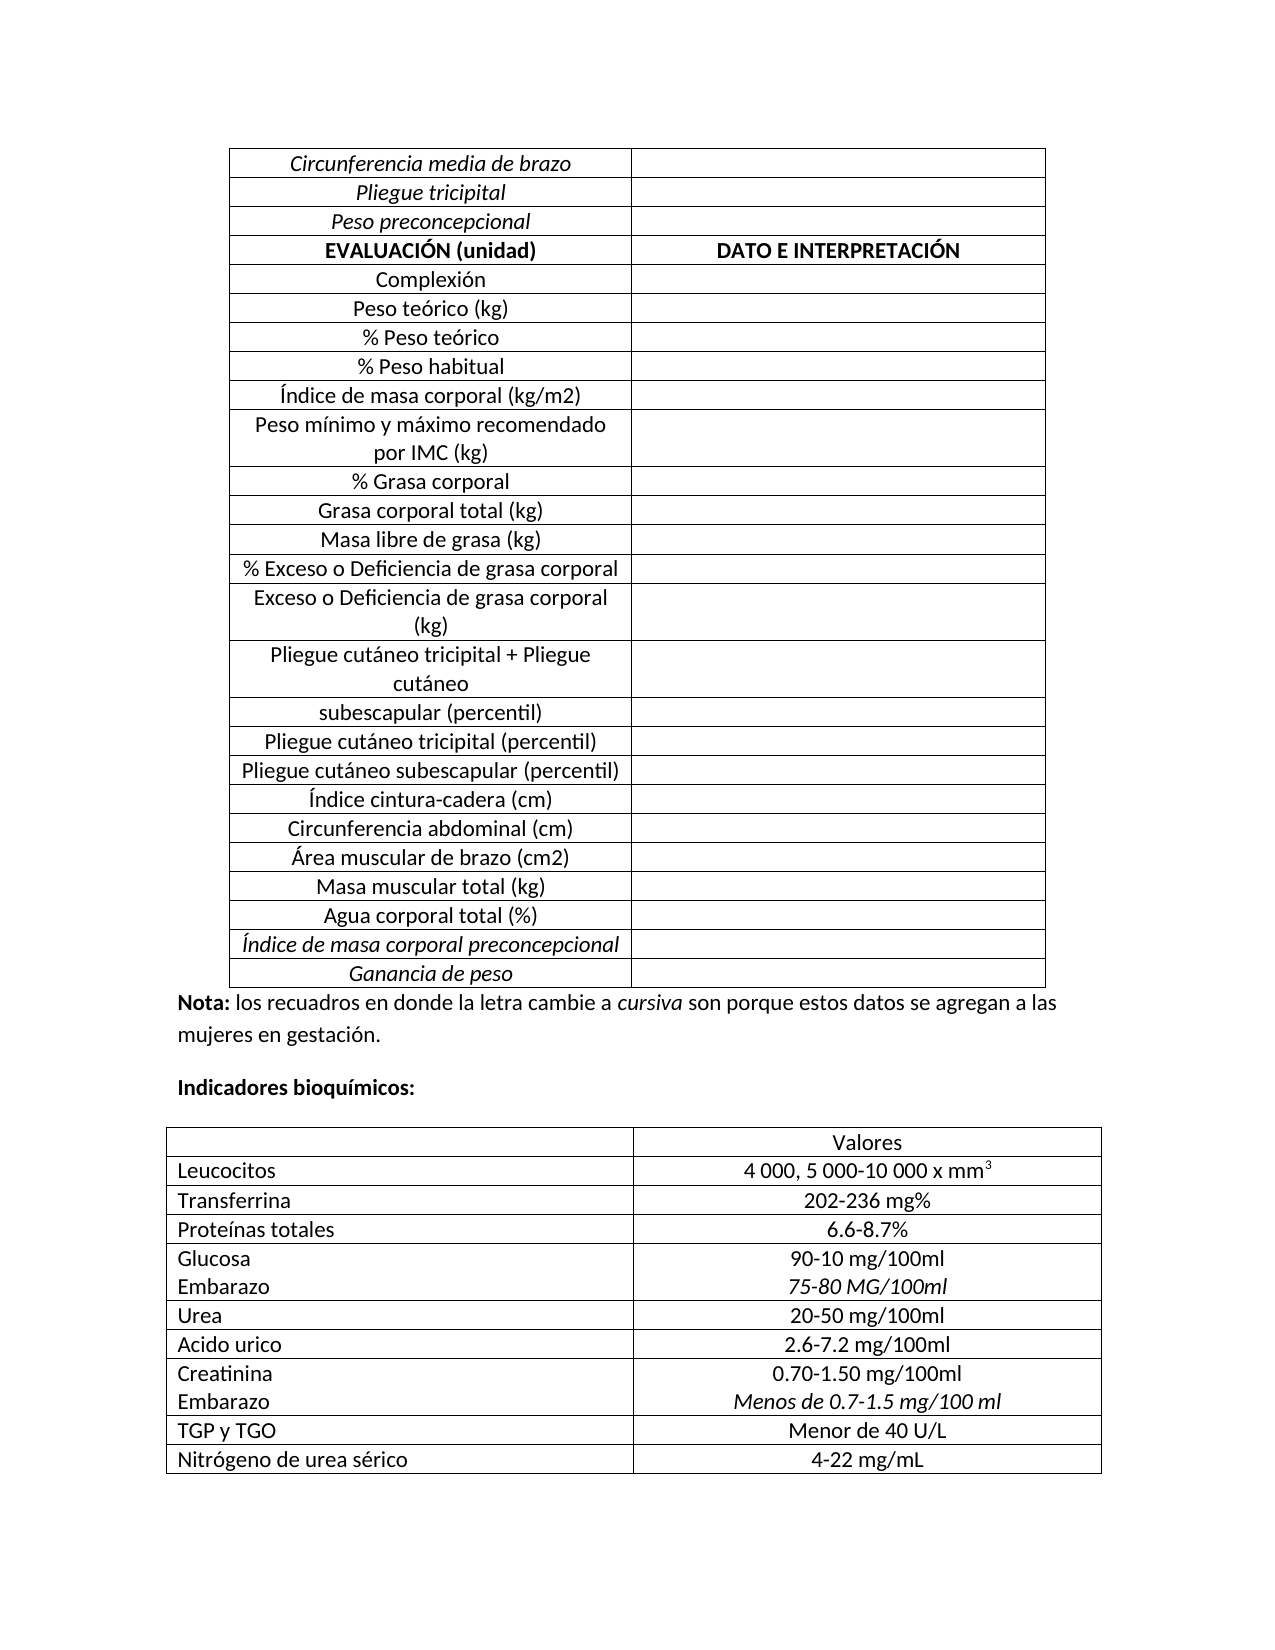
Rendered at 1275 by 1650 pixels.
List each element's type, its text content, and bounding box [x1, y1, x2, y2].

table_cell [632, 872, 1045, 900]
table_cell [632, 727, 1045, 755]
table_cell Peso preconcepcional [230, 207, 631, 235]
table_cell Agua corporal total (%) [230, 901, 631, 929]
table_cell [632, 496, 1045, 524]
table_cell Pliegue cutáneo tricipital + Pliegue cutáneo [230, 641, 631, 697]
table_cell 90-10 mg/100ml 75-80 MG/100ml [634, 1244, 1101, 1300]
table_cell [632, 814, 1045, 842]
table_cell 2.6-7.2 mg/100ml [634, 1330, 1101, 1358]
table_cell Complexión [230, 265, 631, 293]
table_cell [632, 584, 1045, 639]
table_cell 202-236 mg% [634, 1186, 1101, 1214]
table_cell EVALUACIÓN (unidad) [230, 236, 631, 264]
table_cell Creatinina Embarazo [167, 1359, 633, 1415]
table_cell [632, 641, 1045, 697]
table_cell Menor de 40 U/L [634, 1416, 1101, 1444]
table_cell Proteínas totales [167, 1215, 633, 1243]
table_cell [632, 265, 1045, 293]
table_cell Acido urico [167, 1330, 633, 1358]
table_cell 0.70-1.50 mg/100ml Menos de 0.7-1.5 mg/100 ml [634, 1359, 1101, 1415]
table_cell [632, 294, 1045, 322]
table_cell [632, 756, 1045, 784]
table_cell [632, 901, 1045, 929]
table_cell Pliegue cutáneo subescapular (percentil) [230, 756, 631, 784]
table_cell 6.6-8.7% [634, 1215, 1101, 1243]
table_cell [632, 410, 1045, 466]
table_cell Área muscular de brazo (cm2) [230, 843, 631, 871]
table_cell Ganancia de peso [230, 959, 631, 987]
table_cell Índice de masa corporal (kg/m2) [230, 381, 631, 409]
table_cell % Exceso o Deficiencia de grasa corporal [230, 555, 631, 582]
table_header [167, 1128, 633, 1156]
table_header Valores [634, 1128, 1101, 1156]
table_cell [632, 381, 1045, 409]
table_cell Leucocitos [167, 1157, 633, 1185]
table_cell Índice cintura-cadera (cm) [230, 785, 631, 813]
table_cell Pliegue tricipital [230, 178, 631, 206]
table_cell [632, 352, 1045, 380]
table_cell [632, 930, 1045, 958]
table_cell % Grasa corporal [230, 467, 631, 495]
table_cell 4 000, 5 000-10 000 x mm3 [634, 1157, 1101, 1185]
text Indicadores bioquímicos: [177, 1073, 1098, 1102]
table_cell [632, 467, 1045, 495]
table_cell [632, 959, 1045, 987]
table_cell 20-50 mg/100ml [634, 1301, 1101, 1329]
table_cell Masa libre de grasa (kg) [230, 525, 631, 553]
table_cell Índice de masa corporal preconcepcional [230, 930, 631, 958]
table_cell [632, 149, 1045, 177]
table_cell Circunferencia media de brazo [230, 149, 631, 177]
table_cell Exceso o Deficiencia de grasa corporal (kg) [230, 584, 631, 639]
table_cell [632, 555, 1045, 582]
table_cell Pliegue cutáneo tricipital (percentil) [230, 727, 631, 755]
table_cell Peso teórico (kg) [230, 294, 631, 322]
table_cell Urea [167, 1301, 633, 1329]
table_cell DATO E INTERPRETACIÓN [632, 236, 1045, 264]
table_cell [632, 525, 1045, 553]
table_cell [632, 785, 1045, 813]
table_cell [632, 698, 1045, 726]
table_cell subescapular (percentil) [230, 698, 631, 726]
table_cell % Peso teórico [230, 323, 631, 351]
table_cell Grasa corporal total (kg) [230, 496, 631, 524]
table_cell Nitrógeno de urea sérico [167, 1445, 633, 1473]
table_cell TGP y TGO [167, 1416, 633, 1444]
table_cell % Peso habitual [230, 352, 631, 380]
table_cell Peso mínimo y máximo recomendado por IMC (kg) [230, 410, 631, 466]
table_cell Circunferencia abdominal (cm) [230, 814, 631, 842]
table_cell Glucosa Embarazo [167, 1244, 633, 1300]
table_cell [632, 178, 1045, 206]
text Nota: los recuadros en donde la letra cambie a cursiva son porque estos datos se agregan a las mujeres en gestación. [177, 988, 1098, 1048]
table_cell Transferrina [167, 1186, 633, 1214]
table_cell 4-22 mg/mL [634, 1445, 1101, 1473]
table_cell [632, 843, 1045, 871]
table_cell Masa muscular total (kg) [230, 872, 631, 900]
table_cell [632, 323, 1045, 351]
table_cell [632, 207, 1045, 235]
